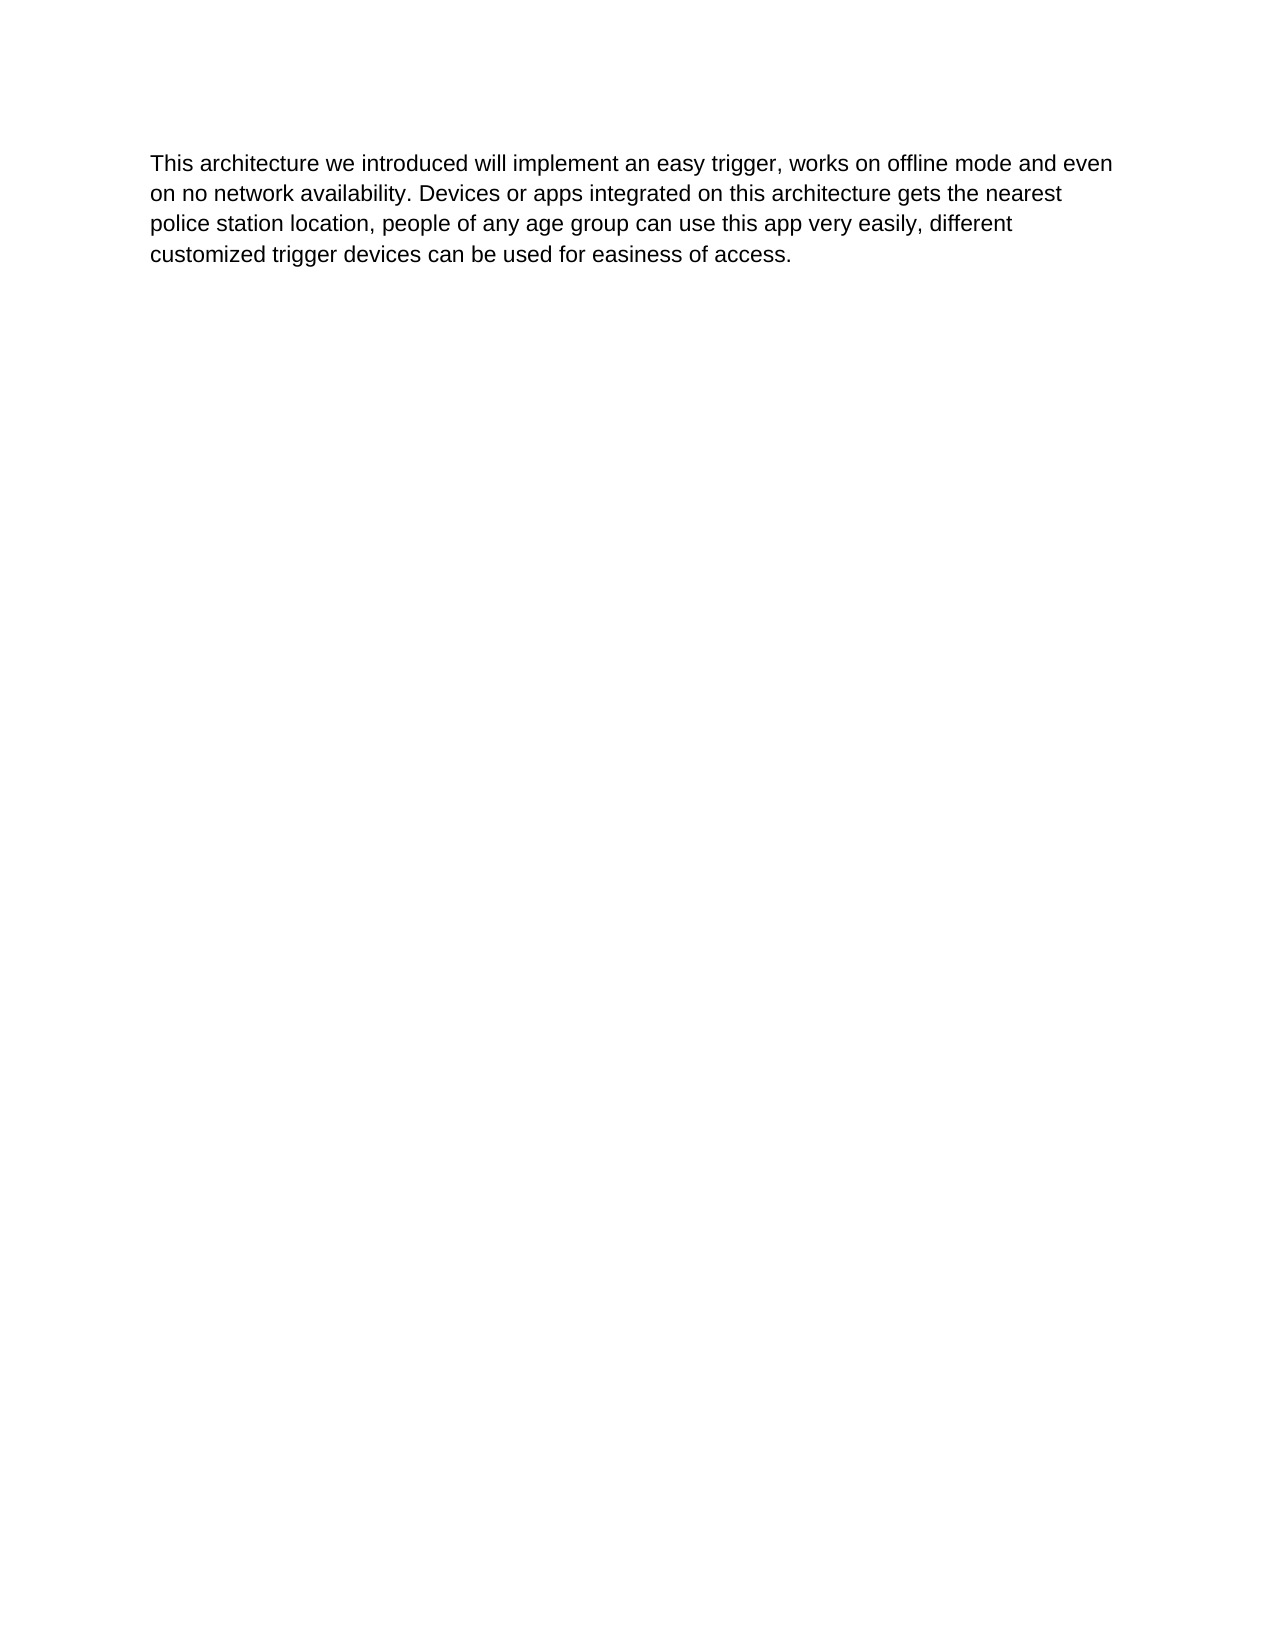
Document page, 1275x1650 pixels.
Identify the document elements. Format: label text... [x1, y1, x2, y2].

text This architecture we introduced will implement an easy trigger, works on offline mode and even on no network availability. Devices or apps integrated on this architecture gets the nearest police station location, people of any age group can use this app very easily, different customized trigger devices can be used for easiness of access. [150, 150, 1125, 267]
